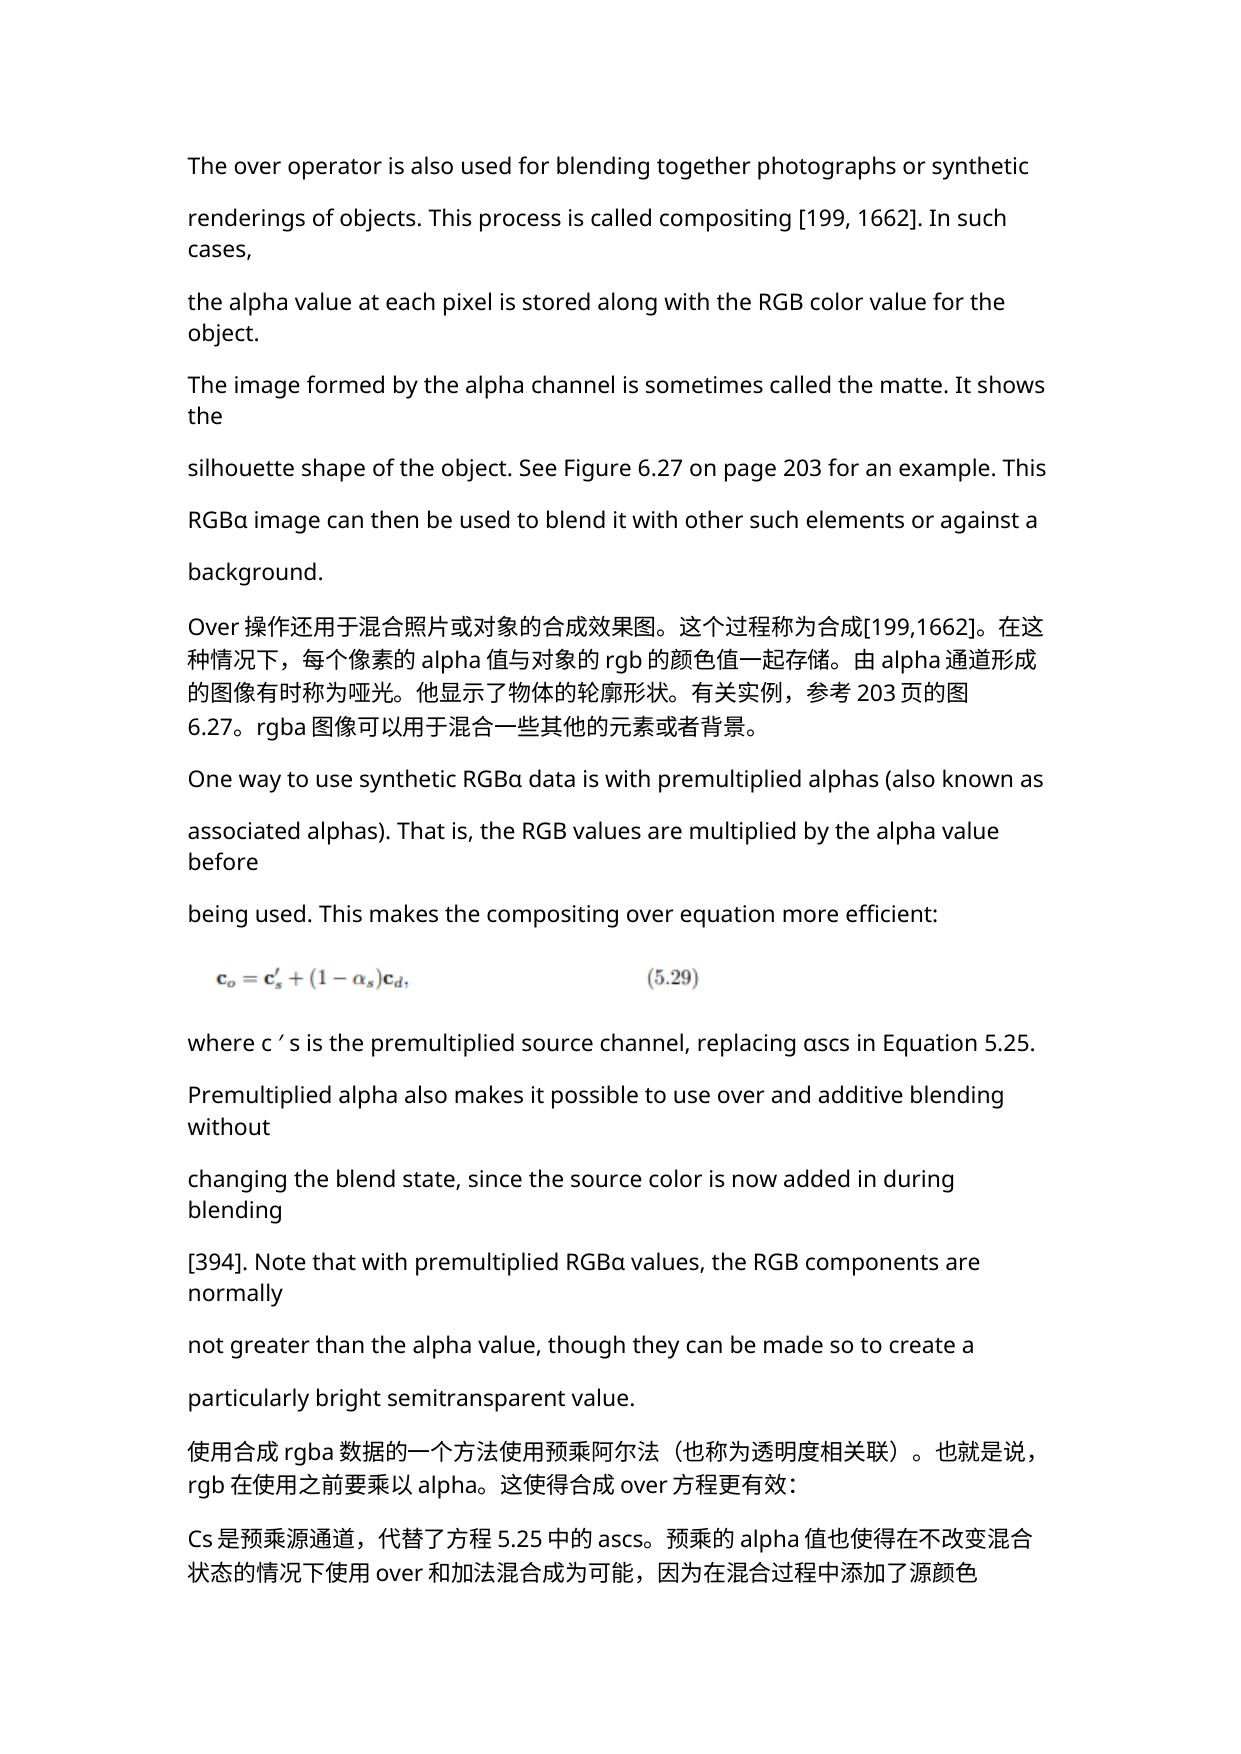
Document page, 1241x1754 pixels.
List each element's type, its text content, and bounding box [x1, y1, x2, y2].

text One way to use synthetic RGBα data is with premultiplied alphas (also known as [187, 762, 1053, 794]
text [394]. Note that with premultiplied RGBα values, the RGB components are normally [187, 1246, 1053, 1308]
picture [187, 950, 702, 1007]
text associated alphas). That is, the RGB values are multiplied by the alpha value before [187, 814, 1053, 877]
text particularly bright semitransparent value. [187, 1381, 1053, 1413]
text Premultiplied alpha also makes it possible to use over and additive blending without [187, 1079, 1053, 1142]
text being used. This makes the compositing over equation more efficient: [187, 898, 1053, 929]
text Cs是预乘源通道，代替了方程5.25中的ascs。预乘的alpha值也使得在不改变混合状态的情况下使用over和加法混合成为可能，因为在混合过程中添加了源颜色[394]。注意，预乘rgba的值，rgb分量通常不大于alpha值，尽管他们可以创造一个特别明亮的半透明值。 [187, 1521, 1053, 1588]
text renderings of objects. This process is called compositing [199, 1662]. In such cases, [187, 202, 1053, 264]
text 使用合成rgba数据的一个方法使用预乘阿尔法（也称为透明度相关联）。也就是说，rgb在使用之前要乘以alpha。这使得合成over方程更有效： [187, 1433, 1053, 1500]
text background. [187, 556, 1053, 587]
text The image formed by the alpha channel is sometimes called the matte. It shows the [187, 369, 1053, 431]
text Over操作还用于混合照片或对象的合成效果图。这个过程称为合成[199,1662]。在这种情况下，每个像素的alpha值与对象的rgb的颜色值一起存储。由alpha通道形成的图像有时称为哑光。他显示了物体的轮廓形状。有关实例，参考203页的图6.27。rgba图像可以用于混合一些其他的元素或者背景。 [187, 608, 1053, 742]
text where c ′ s is the premultiplied source channel, replacing αscs in Equation 5.25. [187, 1027, 1053, 1058]
text The over operator is also used for blending together photographs or synthetic [187, 150, 1053, 181]
text changing the blend state, since the source color is now added in during blending [187, 1163, 1053, 1225]
text not greater than the alpha value, though they can be made so to create a [187, 1329, 1053, 1361]
text silhouette shape of the object. See Figure 6.27 on page 203 for an example. This [187, 452, 1053, 483]
text RGBα image can then be used to blend it with other such elements or against a [187, 504, 1053, 535]
text the alpha value at each pixel is stored along with the RGB color value for the object. [187, 285, 1053, 348]
